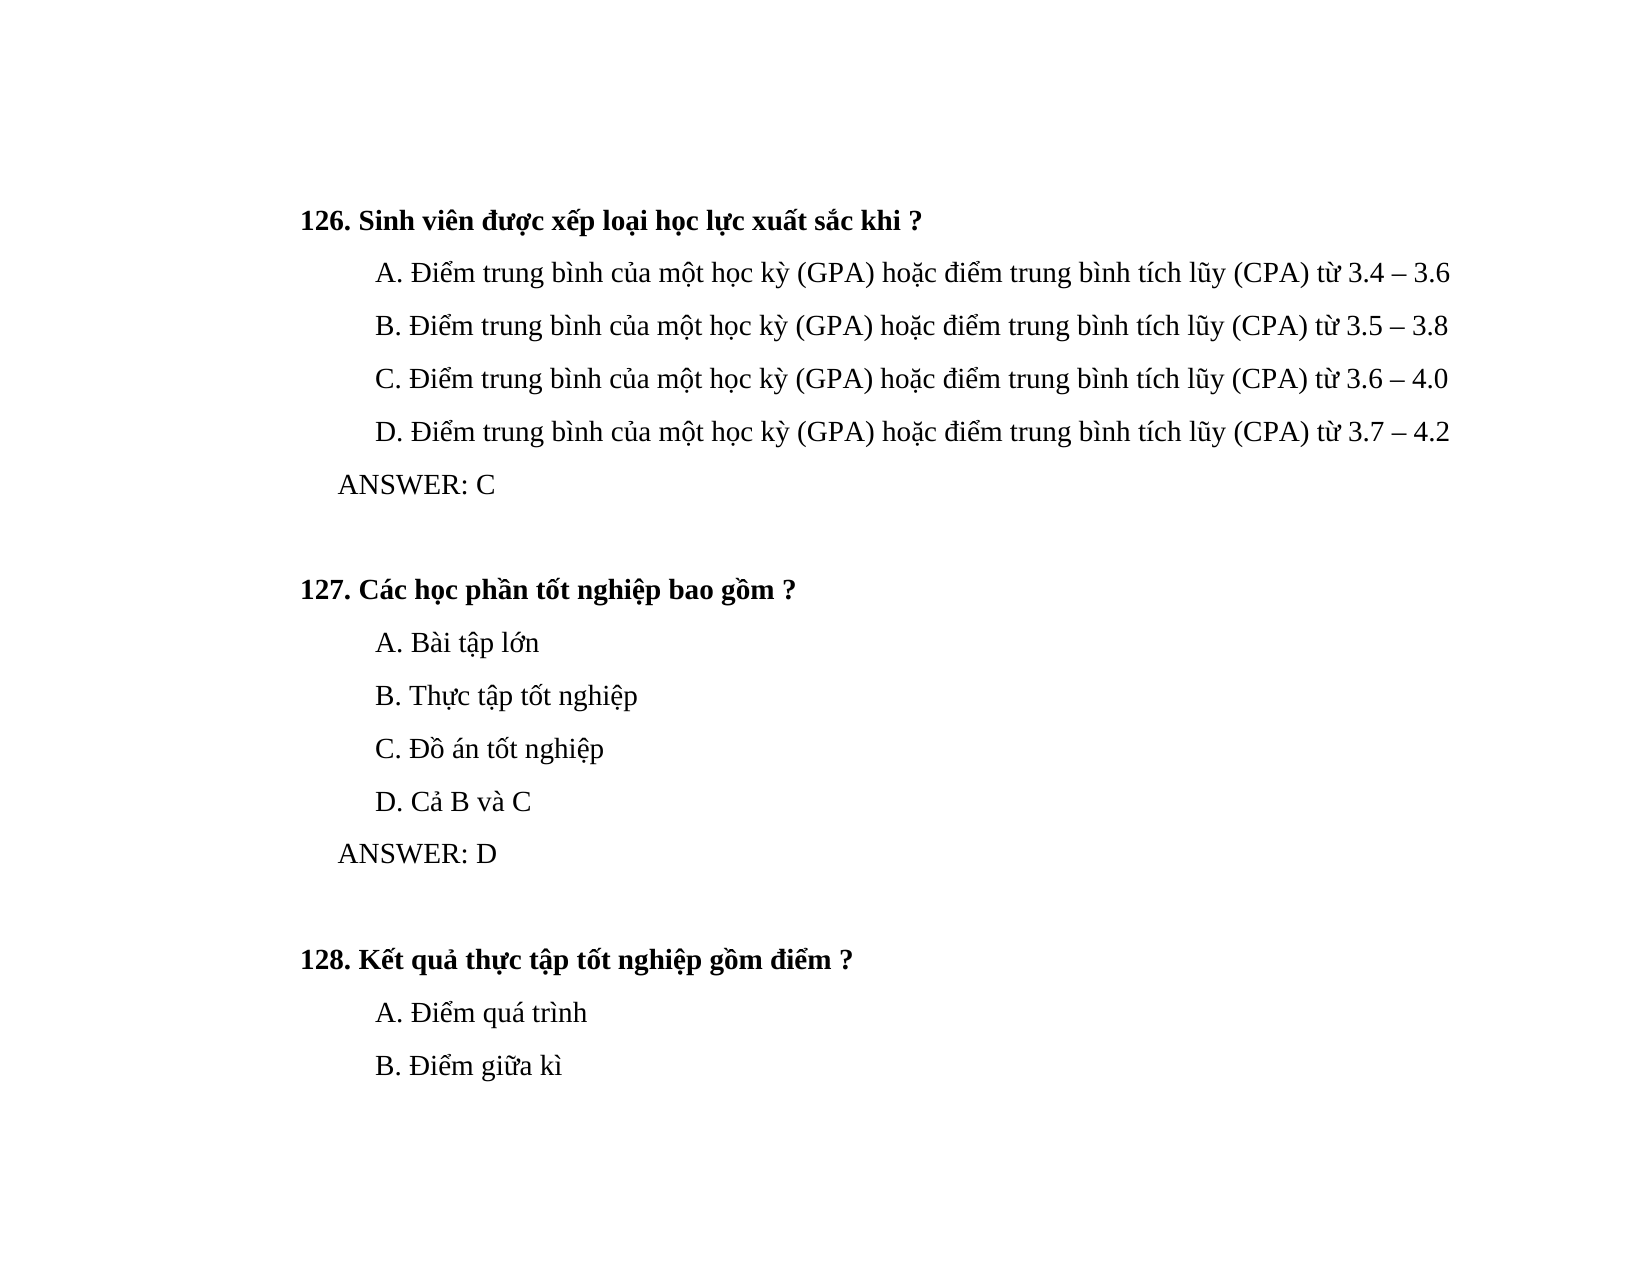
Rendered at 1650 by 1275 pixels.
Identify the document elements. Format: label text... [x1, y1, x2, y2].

text A. Điểm trung bình của một học kỳ (GPA) hoặc điểm trung bình tích lũy (CPA) từ 3.4 – 3.6 [375, 256, 1500, 289]
text B. Điểm trung bình của một học kỳ (GPA) hoặc điểm trung bình tích lũy (CPA) từ 3.5 – 3.8 [375, 308, 1500, 342]
text 128. Kết quả thực tập tốt nghiệp gồm điểm ? [300, 942, 1500, 976]
text ANSWER: D [337, 837, 1500, 870]
text D. Điểm trung bình của một học kỳ (GPA) hoặc điểm trung bình tích lũy (CPA) từ 3.7 – 4.2 [375, 414, 1500, 448]
text B. Điểm giữa kì [375, 1048, 1500, 1081]
text A. Bài tập lớn [375, 625, 1500, 659]
text D. Cả B và C [375, 784, 1500, 817]
text C. Điểm trung bình của một học kỳ (GPA) hoặc điểm trung bình tích lũy (CPA) từ 3.6 – 4.0 [375, 361, 1500, 395]
text ANSWER: C [337, 467, 1500, 500]
text B. Thực tập tốt nghiệp [375, 678, 1500, 712]
text 126. Sinh viên được xếp loại học lực xuất sắc khi ? [300, 203, 1500, 236]
text C. Đồ án tốt nghiệp [375, 731, 1500, 764]
text A. Điểm quá trình [375, 995, 1500, 1028]
text 127. Các học phần tốt nghiệp bao gồm ? [300, 572, 1500, 606]
